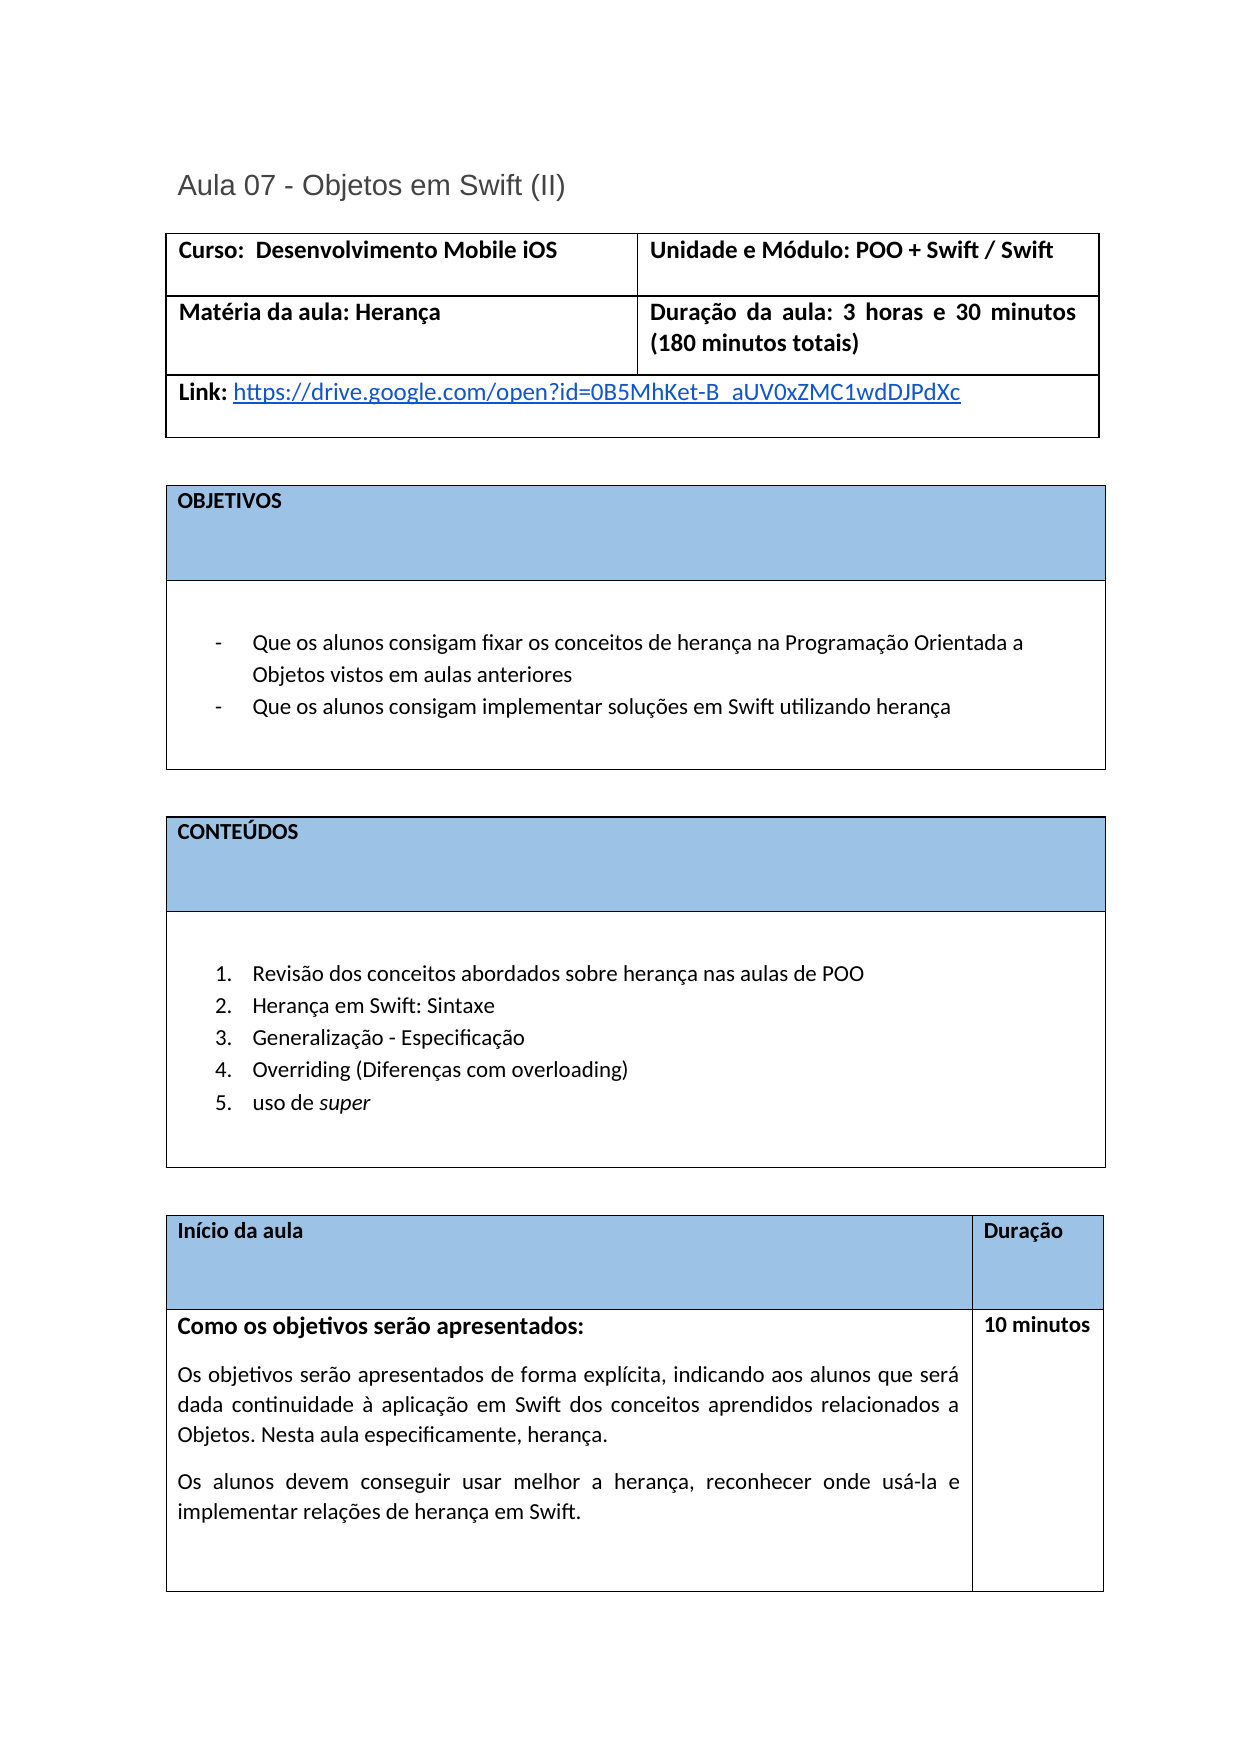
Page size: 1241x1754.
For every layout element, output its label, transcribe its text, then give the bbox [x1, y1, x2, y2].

table_cell Link: https://drive.google.com/open?id=0B5MhKet-B_aUV0xZMC1wdDJPdXc [167, 376, 1098, 437]
table_header Unidade e Módulo: POO + Swift / Swift [638, 234, 1098, 295]
subtitle Aula 07 - Objetos em Swift (II) [177, 168, 1063, 202]
table_cell Duração da aula: 3 horas e 30 minutos (180 minutos totais) [638, 297, 1098, 374]
table_cell Revisão dos conceitos abordados sobre herança nas aulas de POO Herança em Swift: Sintaxe Generalização - Especificação Overriding (Diferenças com overloading) uso de super [167, 912, 1105, 1167]
table_header Início da aula [167, 1216, 972, 1309]
table_cell Que os alunos consigam fixar os conceitos de herança na Programação Orientada a Objetos vistos em aulas anteriores Que os alunos consigam implementar soluções em Swift utilizando herança [167, 581, 1105, 768]
table_header Curso: Desenvolvimento Mobile iOS [167, 234, 637, 295]
table_cell Matéria da aula: Herança [167, 297, 637, 374]
table_header OBJETIVOS [167, 486, 1105, 580]
table_cell Como os objetivos serão apresentados: Os objetivos serão apresentados de forma explícita, indicando aos alunos que será dada continuidade à aplicação em Swift dos conceitos aprendidos relacionados a Objetos. Nesta aula especificamente, herança. Os alunos devem conseguir usar melhor a herança, reconhecer onde usá-la e implementar relações de herança em Swift. [167, 1310, 972, 1591]
table_cell 10 minutos [973, 1310, 1103, 1591]
table_header CONTEÚDOS [167, 818, 1105, 911]
table_header Duração [973, 1216, 1103, 1309]
